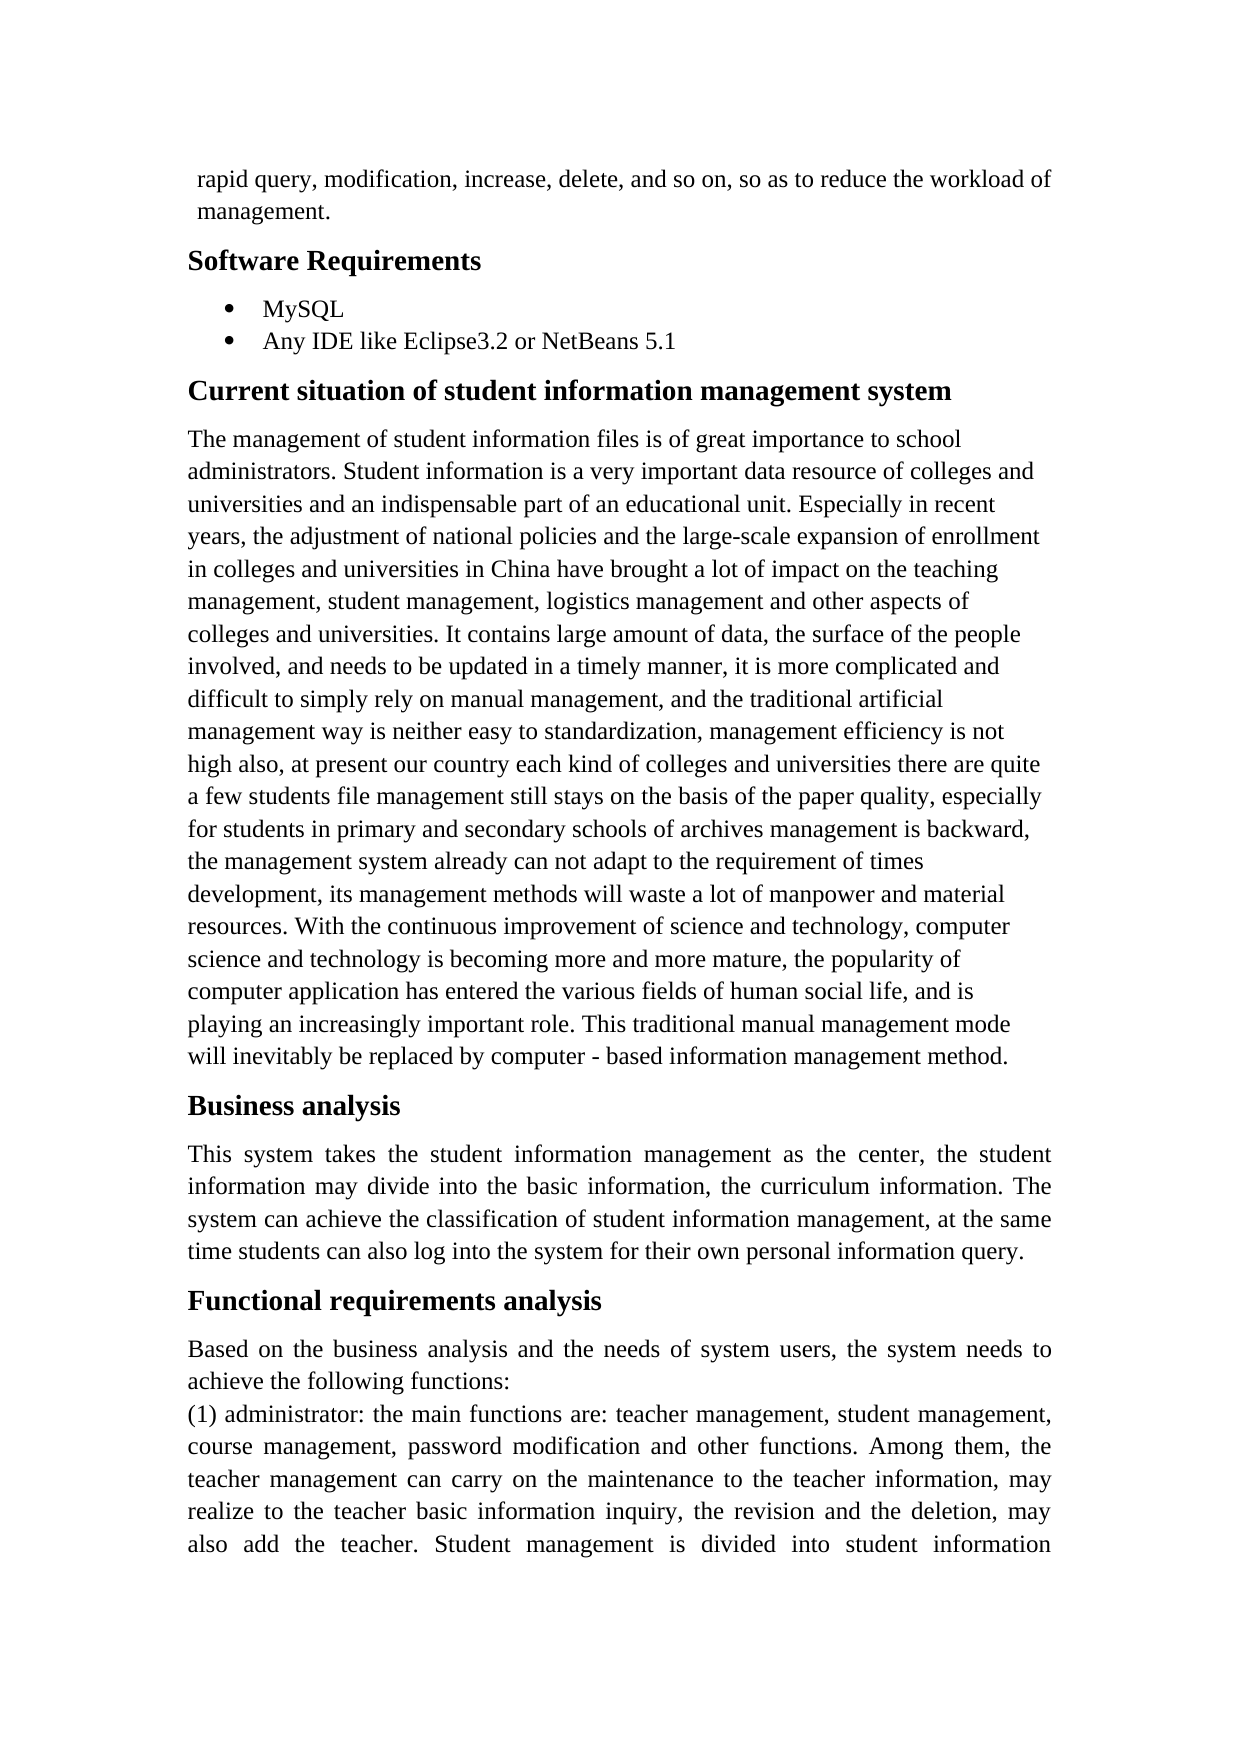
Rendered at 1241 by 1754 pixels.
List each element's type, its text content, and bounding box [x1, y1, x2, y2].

text Current situation of student information management system [187, 357, 1053, 422]
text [187, 1397, 1053, 1559]
text Functional requirements analysis [187, 1267, 1053, 1332]
text Business analysis [187, 1072, 1053, 1137]
text Based on the business analysis and the needs of system users, the system needs to achieve the following functions: [187, 1332, 1053, 1397]
text This system takes the student information management as the center, the student information may divide into the basic information, the curriculum information. The system can achieve the classification of student information management, at the same time students can also log into the system for their own personal information query. [187, 1137, 1053, 1267]
text Software Requirements [187, 227, 1053, 292]
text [197, 162, 1053, 227]
list Any IDE like Eclipse3.2 or NetBeans 5.1 [225, 324, 1053, 357]
list MySQL [225, 292, 1053, 324]
text The management of student information files is of great importance to school administrators. Student information is a very important data resource of colleges and universities and an indispensable part of an educational unit. Especially in recent years, the adjustment of national policies and the large-scale expansion of enrollment in colleges and universities in China have brought a lot of impact on the teaching management, student management, logistics management and other aspects of colleges and universities. It contains large amount of data, the surface of the people involved, and needs to be updated in a timely manner, it is more complicated and difficult to simply rely on manual management, and the traditional artificial management way is neither easy to standardization, management efficiency is not high also, at present our country each kind of colleges and universities there are quite a few students file management still stays on the basis of the paper quality, especially for students in primary and secondary schools of archives management is backward, the management system already can not adapt to the requirement of times development, its management methods will waste a lot of manpower and material resources. With the continuous improvement of science and technology, computer science and technology is becoming more and more mature, the popularity of computer application has entered the various fields of human social life, and is playing an increasingly important role. This traditional manual management mode will inevitably be replaced by computer - based information management method. [187, 422, 1053, 1072]
